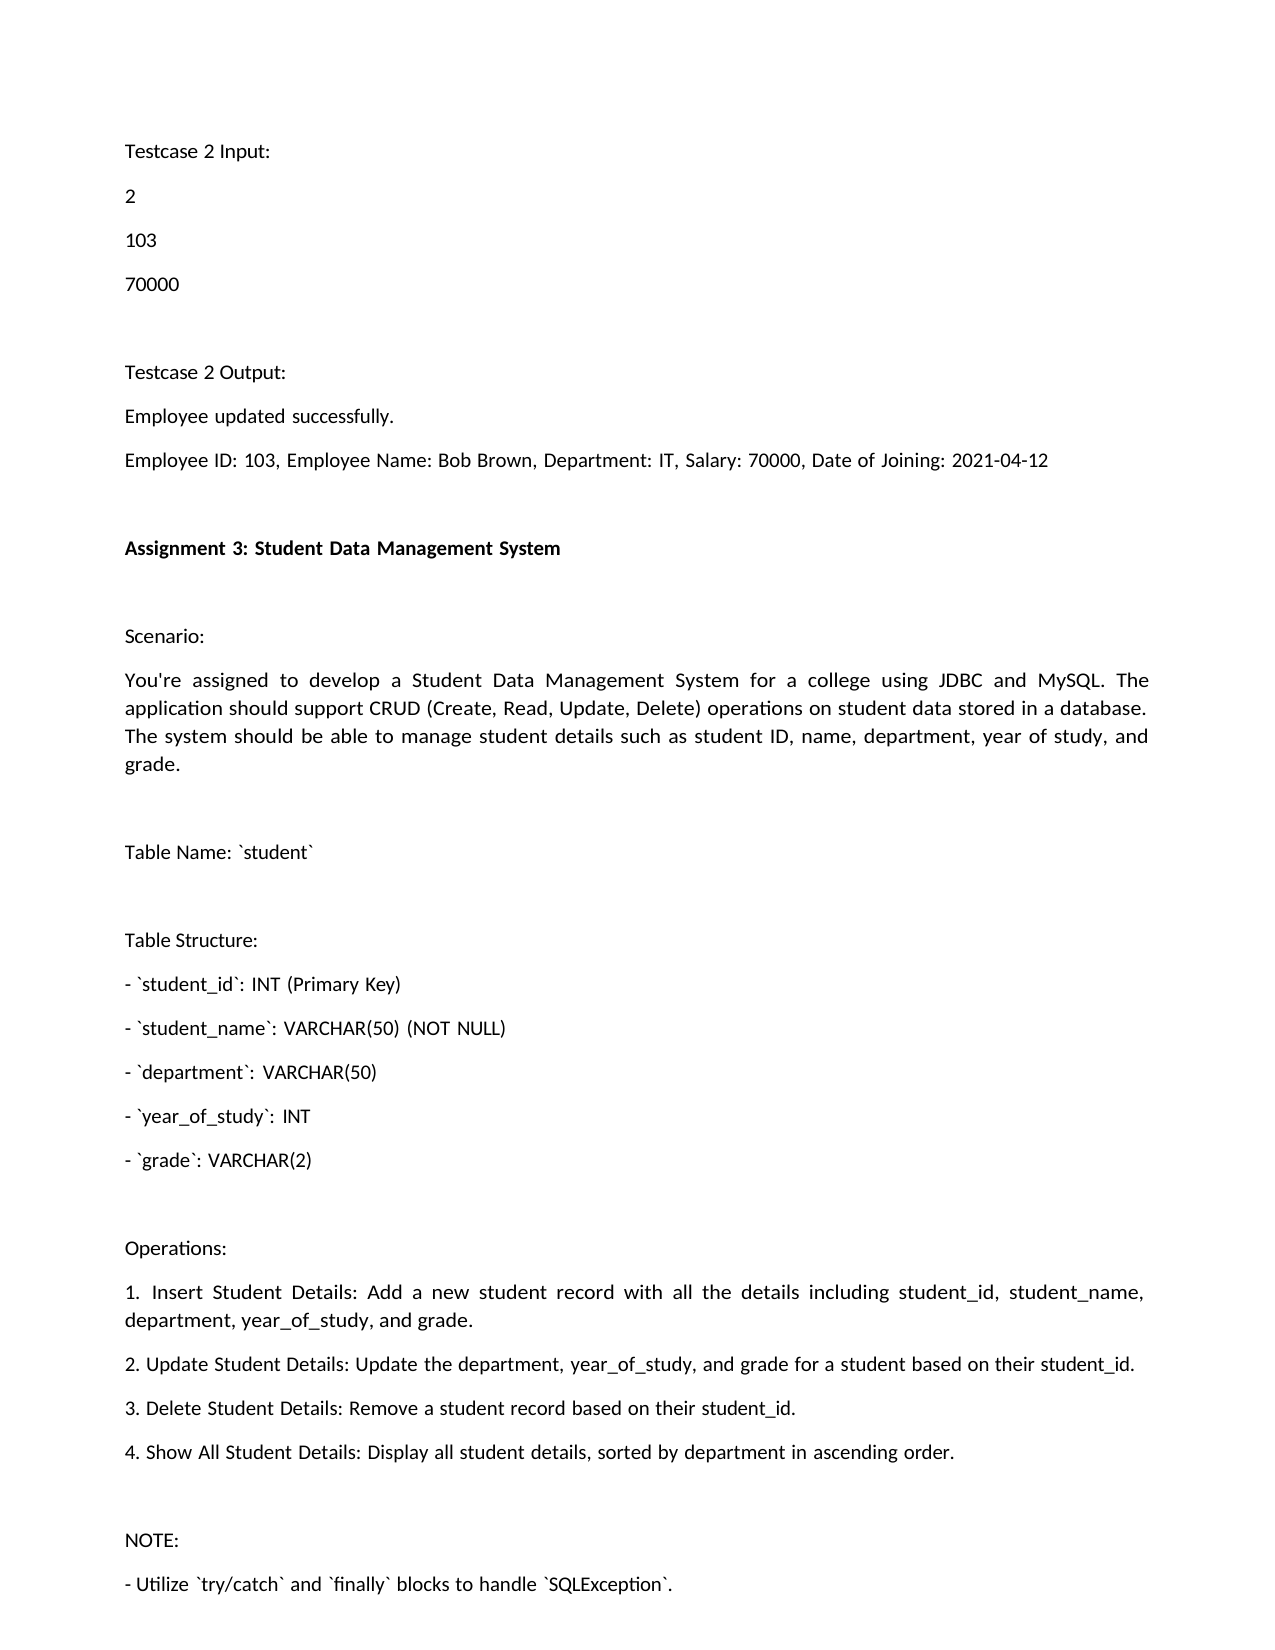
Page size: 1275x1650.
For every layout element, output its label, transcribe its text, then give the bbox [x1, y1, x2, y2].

text You're assigned to develop a Student Data Management System for a college using JDBC and MySQL. The application should support CRUD (Create, Read, Update, Delete) operations on student data stored in a database. The system should be able to manage student details such as student ID, name, department, year of study, and grade. [124, 667, 1150, 777]
text NOTE: [124, 1527, 1160, 1552]
list `grade`: VARCHAR(2) [124, 1147, 1160, 1173]
list `student_id`: INT (Primary Key) [124, 971, 1160, 996]
text Operations: [124, 1235, 1160, 1261]
text Testcase 2 Output: [124, 359, 1160, 384]
list Utilize `try/catch` and `finally` blocks to handle `SQLException`. [124, 1571, 1160, 1596]
list `year_of_study`: INT [124, 1103, 1160, 1128]
text Scenario: [124, 623, 1160, 648]
list `student_name`: VARCHAR(50) (NOT NULL) [124, 1015, 1160, 1040]
list Update Student Details: Update the department, year_of_study, and grade for a student based on their student_id. [124, 1351, 1160, 1376]
text Employee updated successfully. [124, 403, 1160, 428]
subtitle Assignment 3: Student Data Management System [124, 535, 1160, 561]
text Employee ID: 103, Employee Name: Bob Brown, Department: IT, Salary: 70000, Date of Joining: 2021-04-12 [124, 447, 1160, 472]
text 2 [124, 183, 1160, 208]
text Table Name: `student` [124, 839, 1160, 864]
list `department`: VARCHAR(50) [124, 1059, 1160, 1084]
text Table Structure: [124, 927, 1160, 953]
text 70000 [124, 271, 1160, 296]
list Show All Student Details: Display all student details, sorted by department in ascending order. [124, 1439, 1160, 1464]
text Testcase 2 Input: [124, 139, 1160, 164]
list Insert Student Details: Add a new student record with all the details including student_id, student_name, department, year_of_study, and grade. [124, 1279, 1149, 1333]
text 103 [124, 227, 1160, 252]
list Delete Student Details: Remove a student record based on their student_id. [124, 1395, 1160, 1421]
